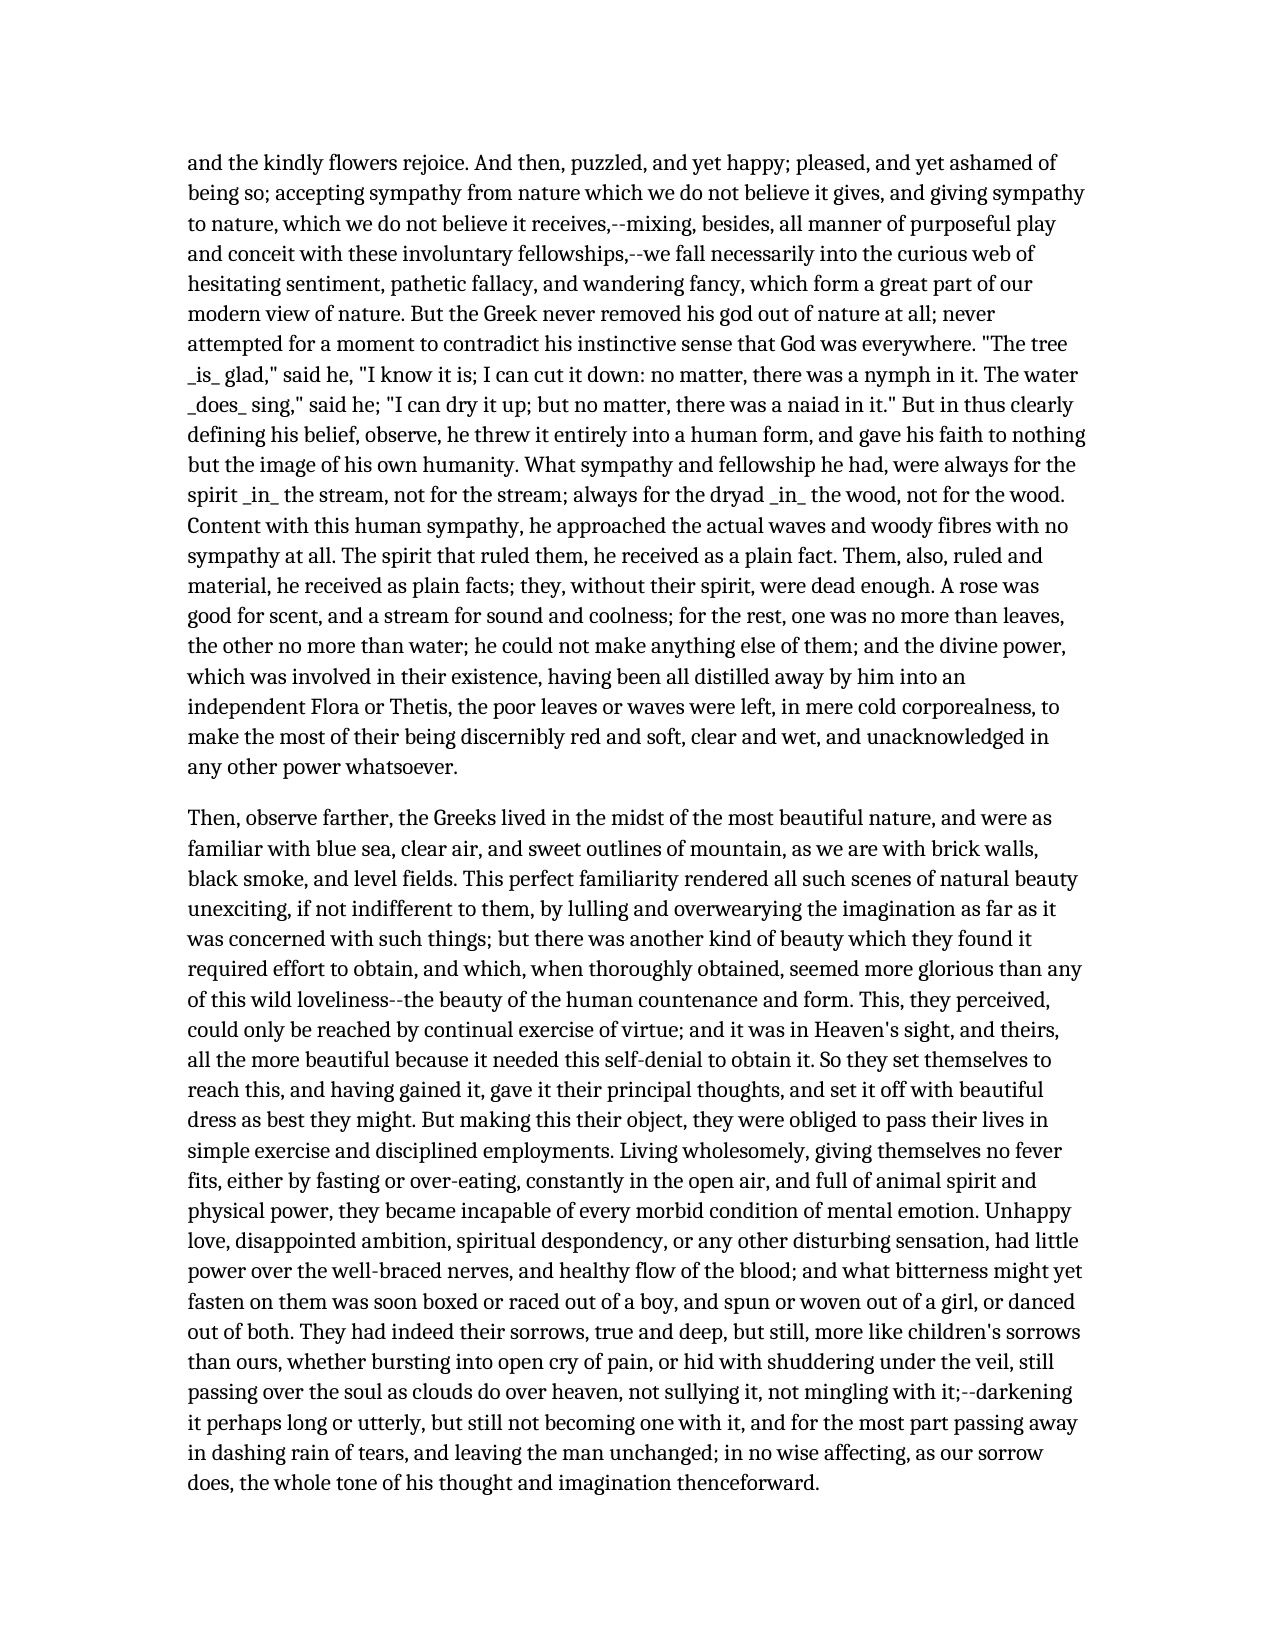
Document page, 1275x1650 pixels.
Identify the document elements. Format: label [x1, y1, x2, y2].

text [187, 150, 1087, 781]
text [187, 805, 1087, 1496]
